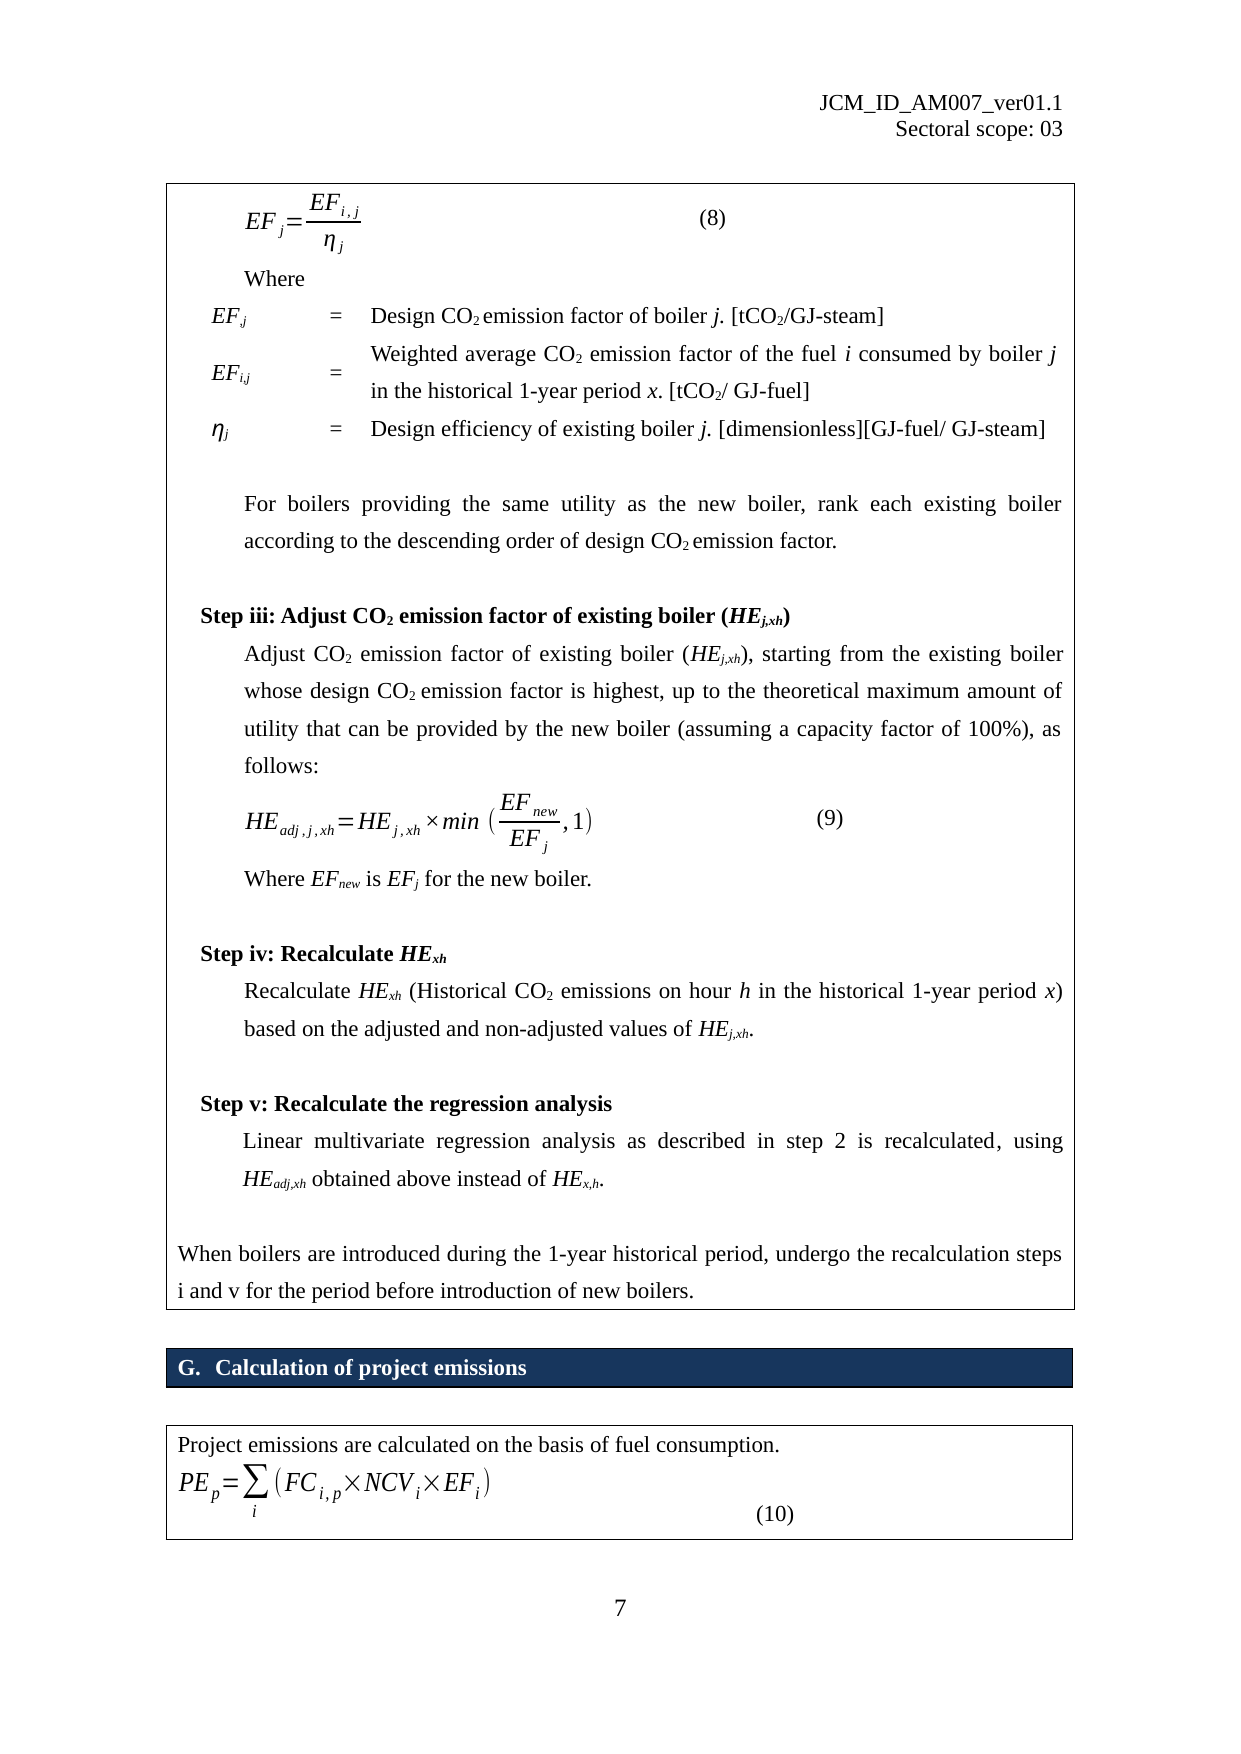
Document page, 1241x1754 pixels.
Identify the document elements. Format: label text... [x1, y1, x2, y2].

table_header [167, 1426, 1072, 1538]
table_header Calculation of project emissions [167, 1349, 1072, 1386]
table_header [167, 184, 1074, 1309]
